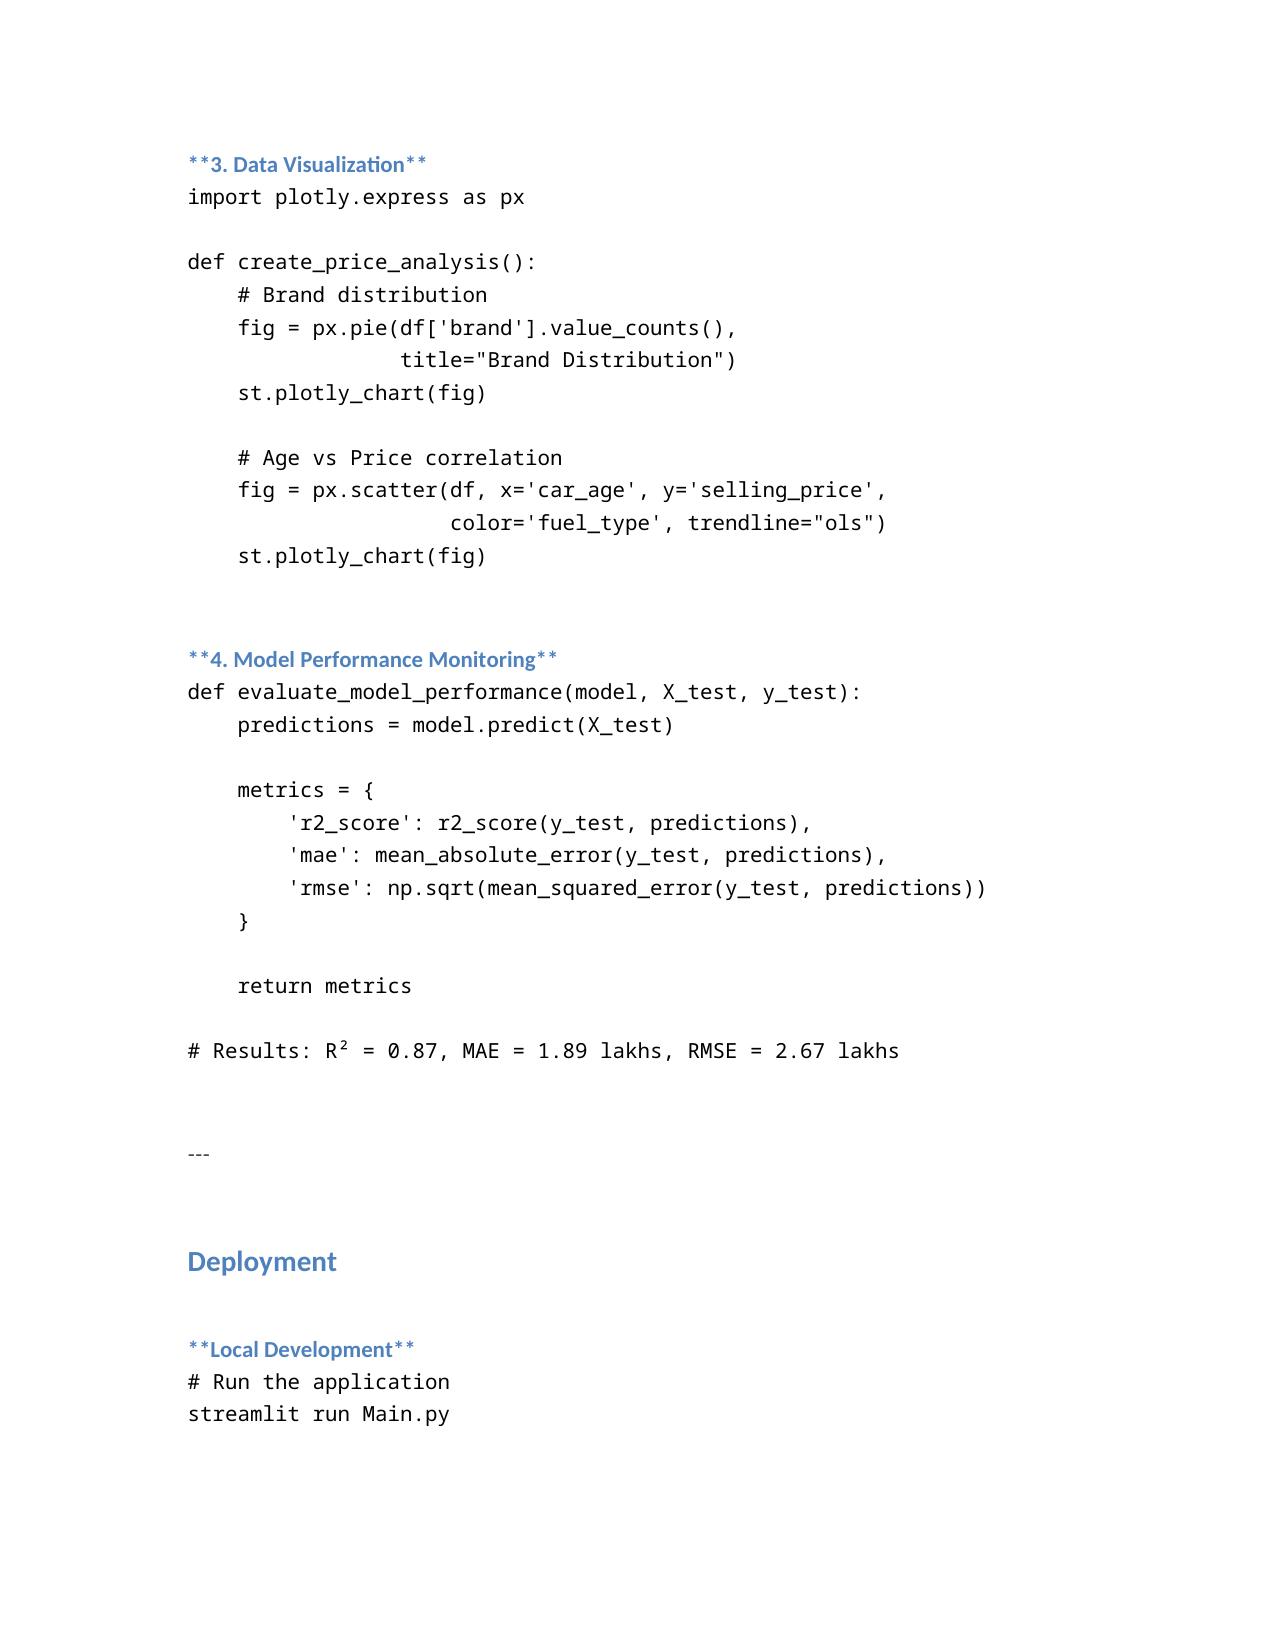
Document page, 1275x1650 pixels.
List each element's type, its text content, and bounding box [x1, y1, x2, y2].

text # Run the application streamlit run Main.py [187, 1367, 1087, 1428]
subtitle **3. Data Visualization** [187, 150, 1087, 178]
subtitle Deployment [187, 1243, 1087, 1278]
text import plotly.express as px def create_price_analysis(): # Brand distribution fig = px.pie(df['brand'].value_counts(), title="Brand Distribution") st.plotly_chart(fig) # Age vs Price correlation fig = px.scatter(df, x='car_age', y='selling_price', color='fuel_type', trendline="ols") st.plotly_chart(fig) [187, 182, 1087, 569]
text def evaluate_model_performance(model, X_test, y_test): predictions = model.predict(X_test) metrics = { 'r2_score': r2_score(y_test, predictions), 'mae': mean_absolute_error(y_test, predictions), 'rmse': np.sqrt(mean_squared_error(y_test, predictions)) } return metrics # Results: R² = 0.87, MAE = 1.89 lakhs, RMSE = 2.67 lakhs [187, 677, 1087, 1064]
subtitle **Local Development** [187, 1335, 1087, 1363]
text --- [187, 1141, 1087, 1167]
subtitle **4. Model Performance Monitoring** [187, 645, 1087, 673]
